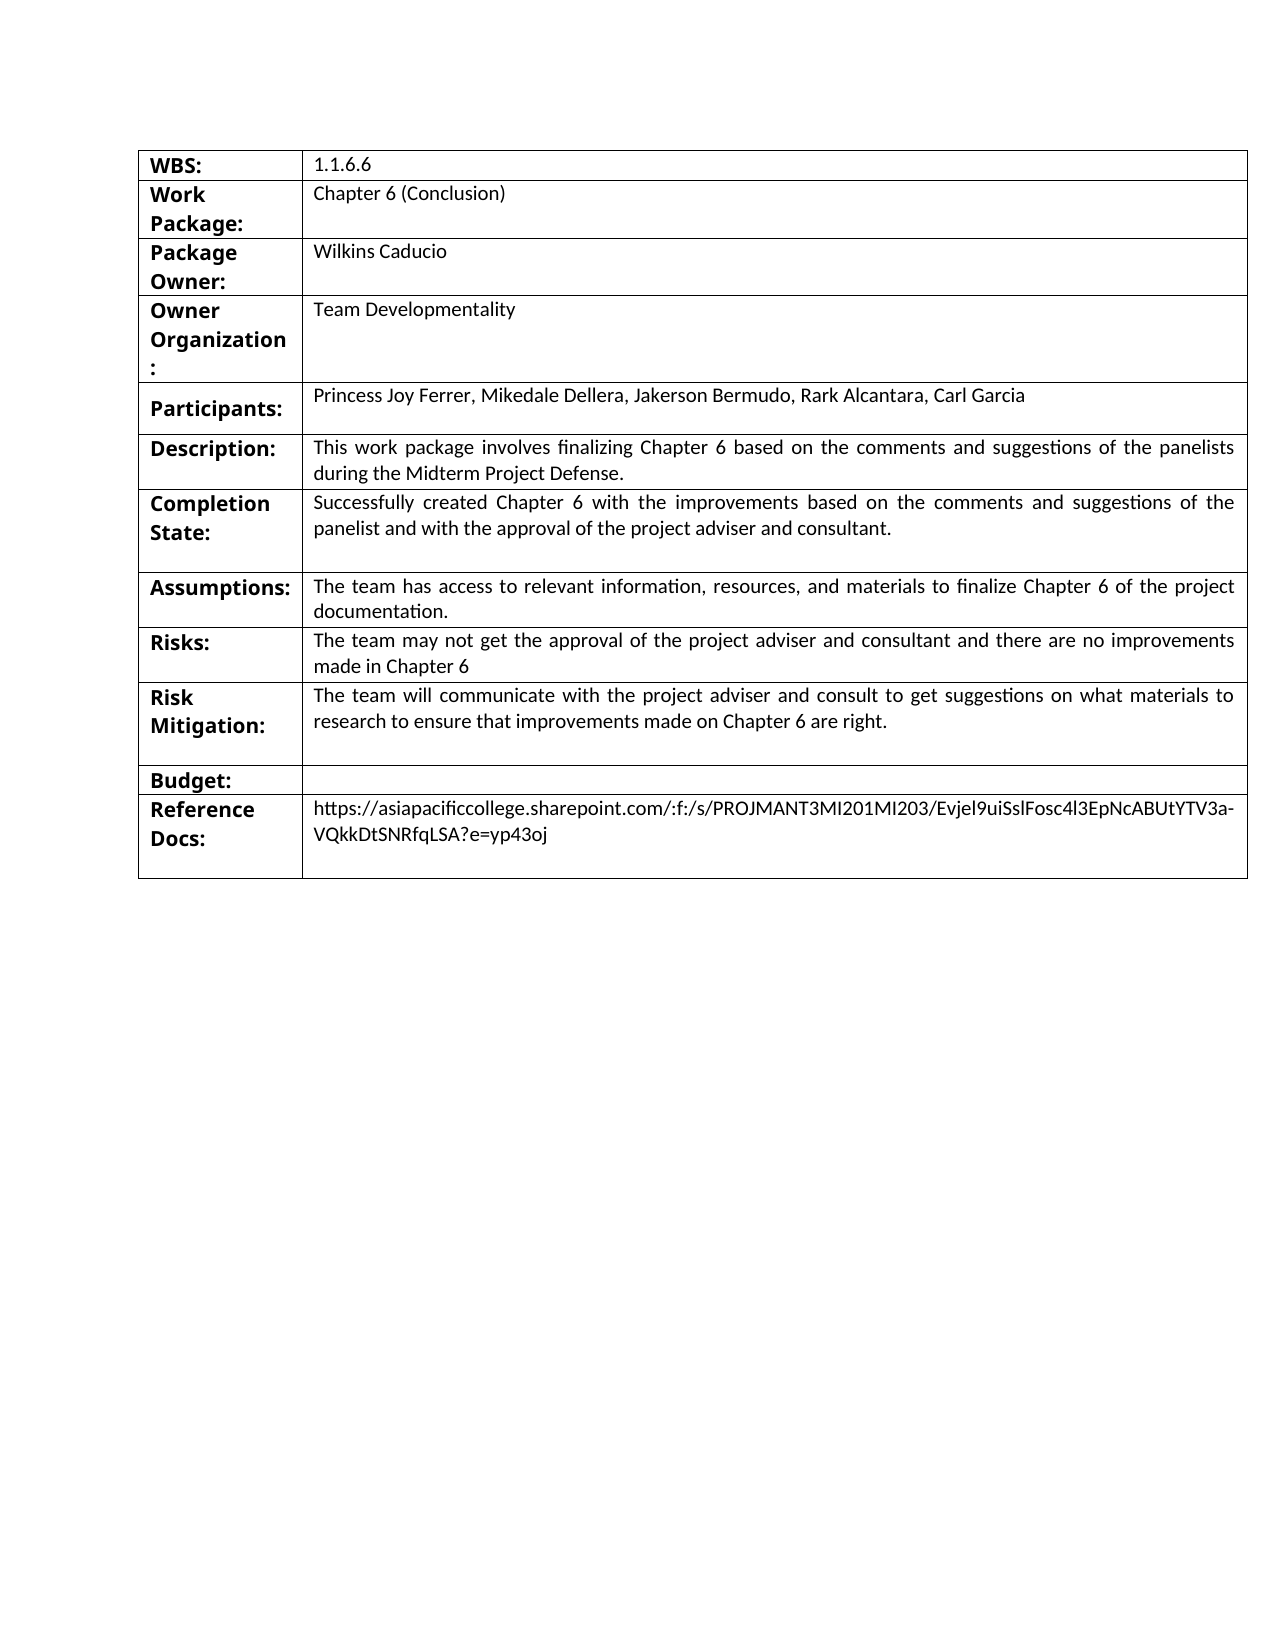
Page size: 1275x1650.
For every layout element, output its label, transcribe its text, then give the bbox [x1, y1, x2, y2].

table_cell Risks: [139, 628, 302, 682]
table_cell Chapter 6 (Conclusion) [303, 181, 1247, 237]
table_cell https://asiapacificcollege.sharepoint.com/:f:/s/PROJMANT3MI201MI203/Evjel9uiSslFosc4l3EpNcABUtYTV3a-VQkkDtSNRfqLSA?e=yp43oj [303, 795, 1247, 878]
table_cell The team may not get the approval of the project adviser and consultant and there are no improvements made in Chapter 6 [303, 628, 1247, 682]
table_header 1.1.6.6 [303, 151, 1247, 179]
table_cell The team will communicate with the project adviser and consult to get suggestions on what materials to research to ensure that improvements made on Chapter 6 are right. [303, 683, 1247, 765]
table_cell Budget: [139, 766, 302, 794]
table_cell Participants: [139, 383, 302, 433]
table_cell Description: [139, 435, 302, 488]
table_cell This work package involves finalizing Chapter 6 based on the comments and suggestions of the panelists during the Midterm Project Defense. [303, 435, 1247, 488]
table_cell Wilkins Caducio [303, 239, 1247, 295]
table_cell Owner Organization: [139, 296, 302, 382]
table_cell Reference Docs: [139, 795, 302, 878]
table_cell The team has access to relevant information, resources, and materials to finalize Chapter 6 of the project documentation. [303, 573, 1247, 627]
table_cell Work Package: [139, 181, 302, 237]
table_header WBS: [139, 151, 302, 179]
table_cell Package Owner: [139, 239, 302, 295]
table_cell Successfully created Chapter 6 with the improvements based on the comments and suggestions of the panelist and with the approval of the project adviser and consultant. [303, 490, 1247, 572]
table_cell Risk Mitigation: [139, 683, 302, 765]
table_cell Team Developmentality [303, 296, 1247, 382]
table_cell Completion State: [139, 490, 302, 572]
table_cell Princess Joy Ferrer, Mikedale Dellera, Jakerson Bermudo, Rark Alcantara, Carl Garcia [303, 383, 1247, 433]
table_cell Assumptions: [139, 573, 302, 627]
table_cell [303, 766, 1247, 794]
